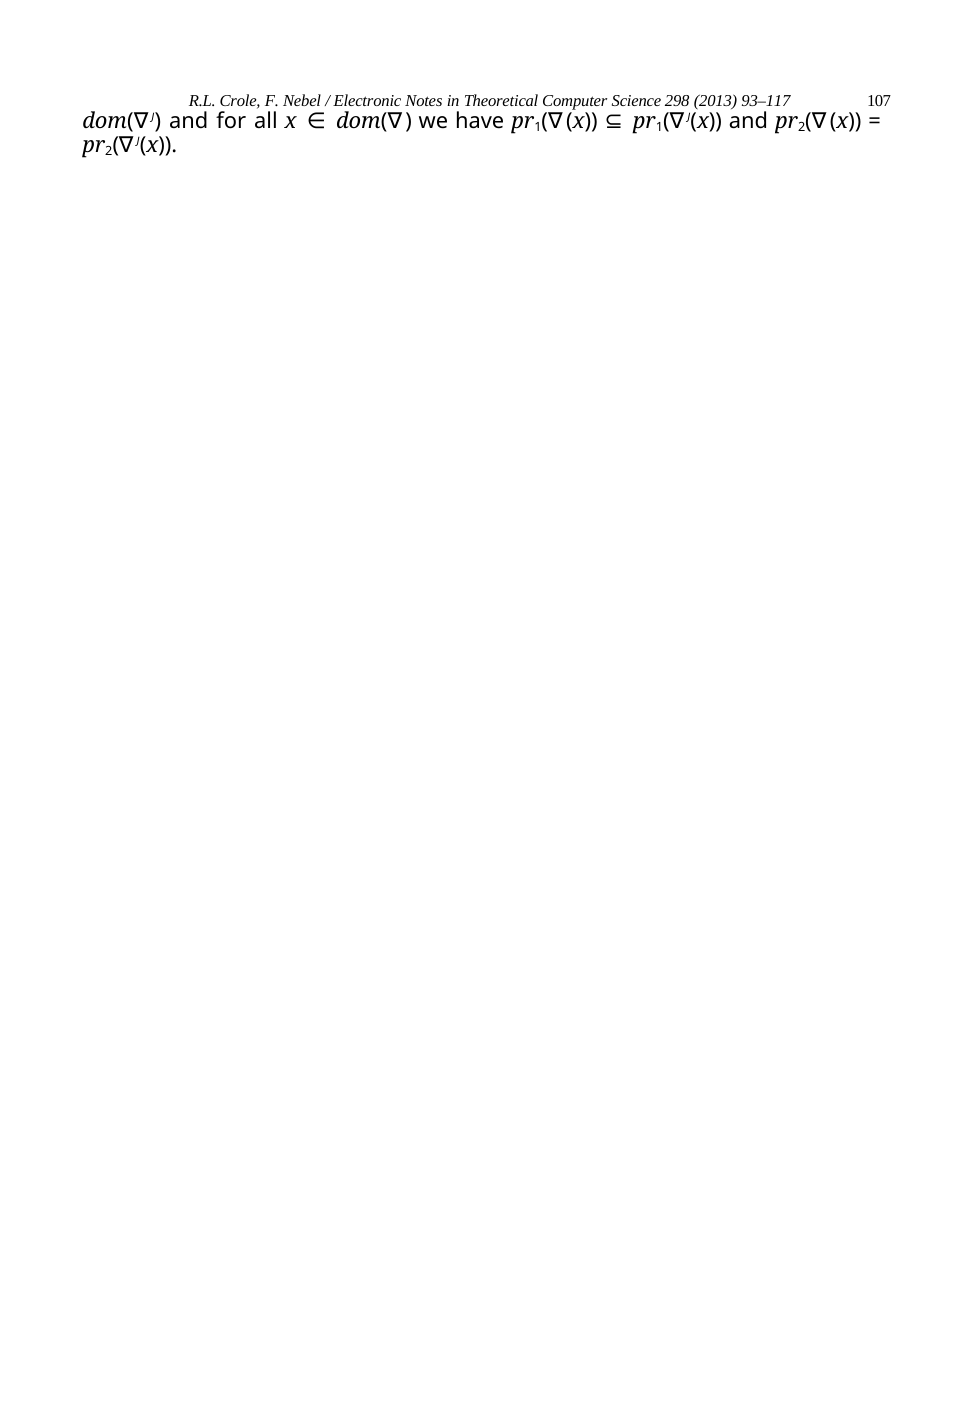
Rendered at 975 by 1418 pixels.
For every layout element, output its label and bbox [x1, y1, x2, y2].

text [82, 108, 881, 159]
